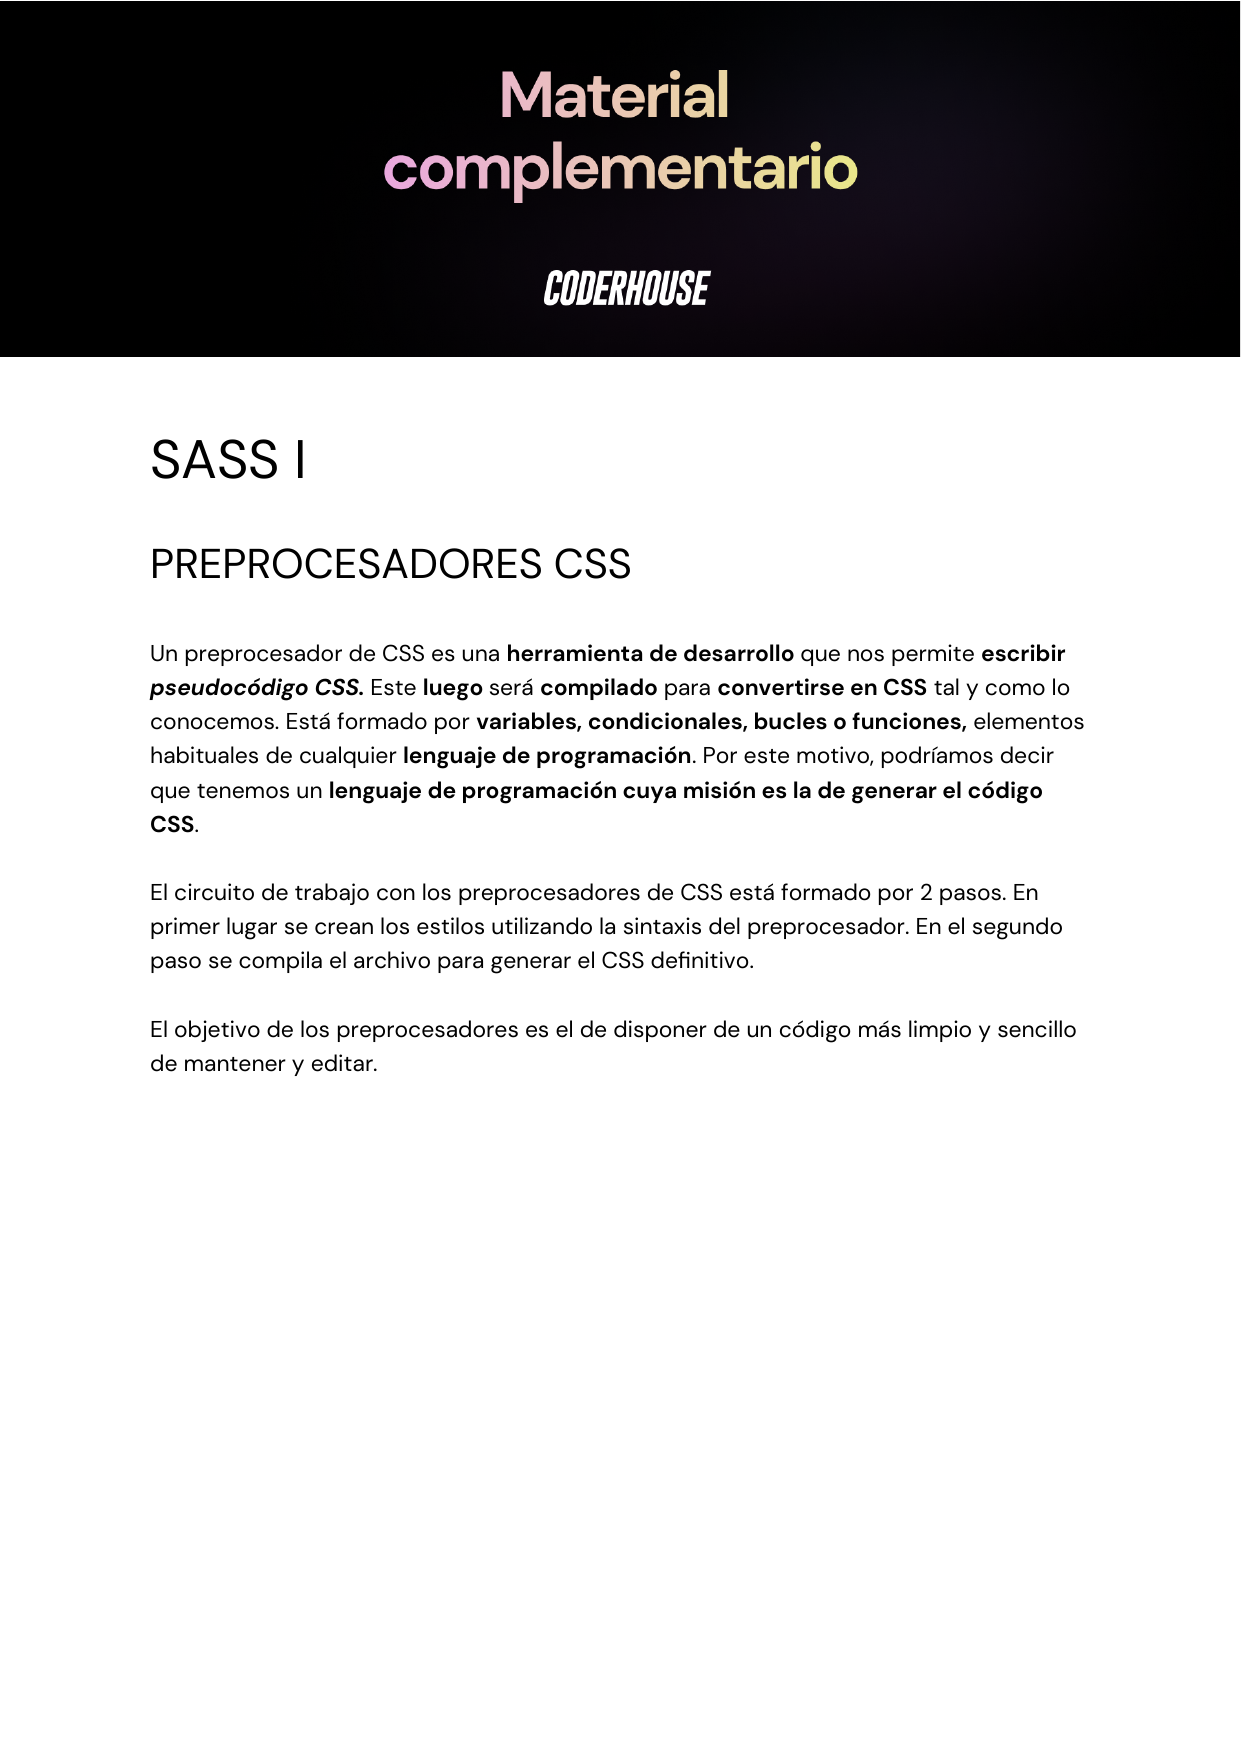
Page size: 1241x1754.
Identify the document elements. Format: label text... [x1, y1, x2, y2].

text El circuito de trabajo con los preprocesadores de CSS está formado por 2 pasos. En primer lugar se crean los estilos utilizando la sintaxis del preprocesador. En el segundo paso se compila el archivo para generar el CSS definitivo. [150, 878, 1090, 976]
text El objetivo de los preprocesadores es el de disponer de un código más limpio y sencillo de mantener y editar. [150, 1014, 1090, 1078]
text Un preprocesador de CSS es una herramienta de desarrollo que nos permite escribir pseudocódigo CSS. Este luego será compilado para convertirse en CSS tal y como lo conocemos. Está formado por variables, condicionales, bucles o funciones, elementos habituales de cualquier lenguaje de programación. Por este motivo, podríamos decir que tenemos un lenguaje de programación cuya misión es la de generar el código CSS. [150, 639, 1090, 839]
title SASS I [150, 425, 1090, 496]
subtitle PREPROCESADORES CSS [150, 537, 1090, 592]
picture [0, 1, 1241, 357]
